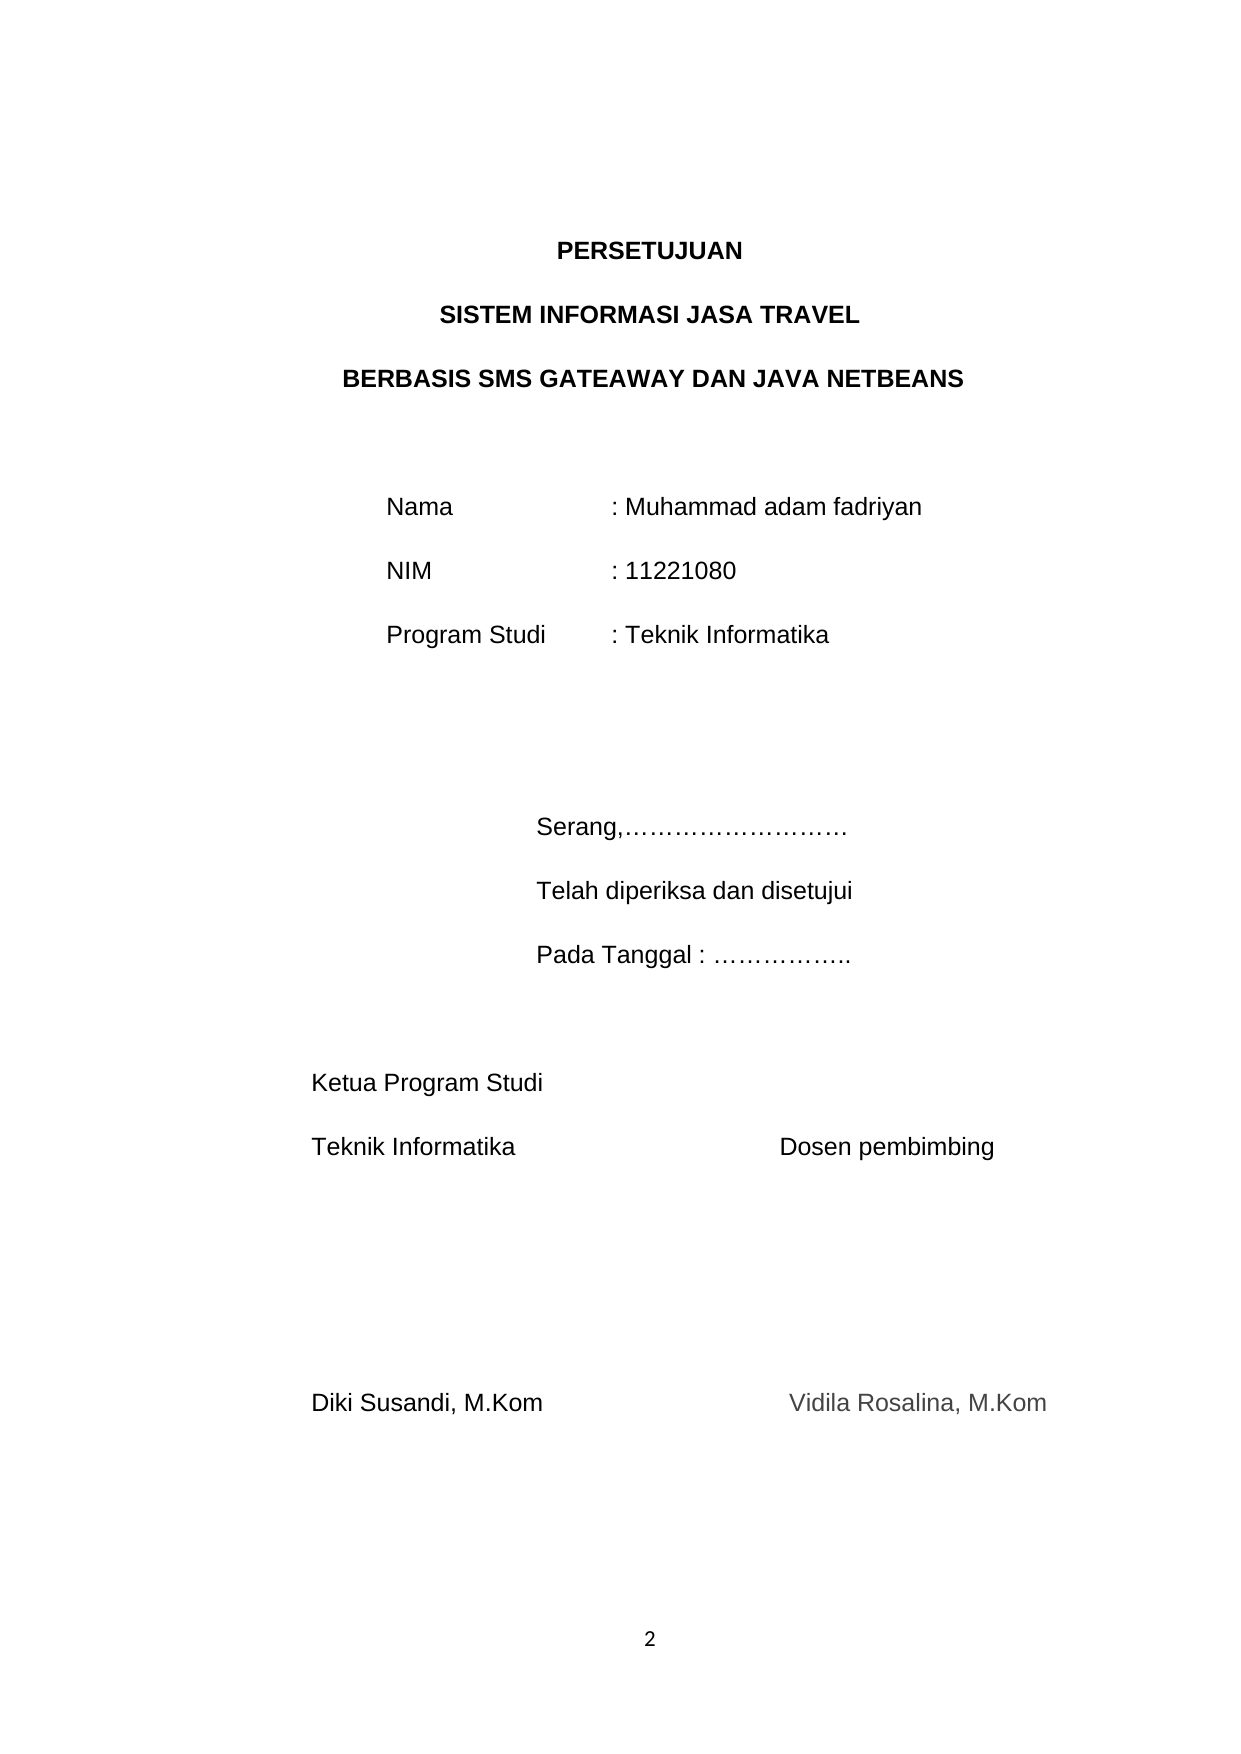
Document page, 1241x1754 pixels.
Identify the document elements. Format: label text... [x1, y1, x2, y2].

text Diki Susandi, M.Kom Vidila Rosalina, M.Kom [311, 1387, 1063, 1416]
text Teknik Informatika Dosen pembimbing [311, 1132, 1063, 1160]
text NIM : 11221080 [386, 556, 1063, 585]
text Nama : Muhammad adam fadriyan [386, 492, 1063, 521]
text SISTEM INFORMASI JASA TRAVEL [236, 300, 1063, 329]
text Ketua Program Studi [236, 1068, 1063, 1096]
text Pada Tanggal : …………….. [461, 940, 1063, 968]
text PERSETUJUAN [236, 236, 1063, 265]
text Serang,……………………… [461, 812, 1063, 841]
text Program Studi : Teknik Informatika [386, 620, 1063, 649]
text BERBASIS SMS GATEAWAY DAN JAVA NETBEANS [236, 364, 1063, 393]
text Telah diperiksa dan disetujui [461, 876, 1063, 904]
